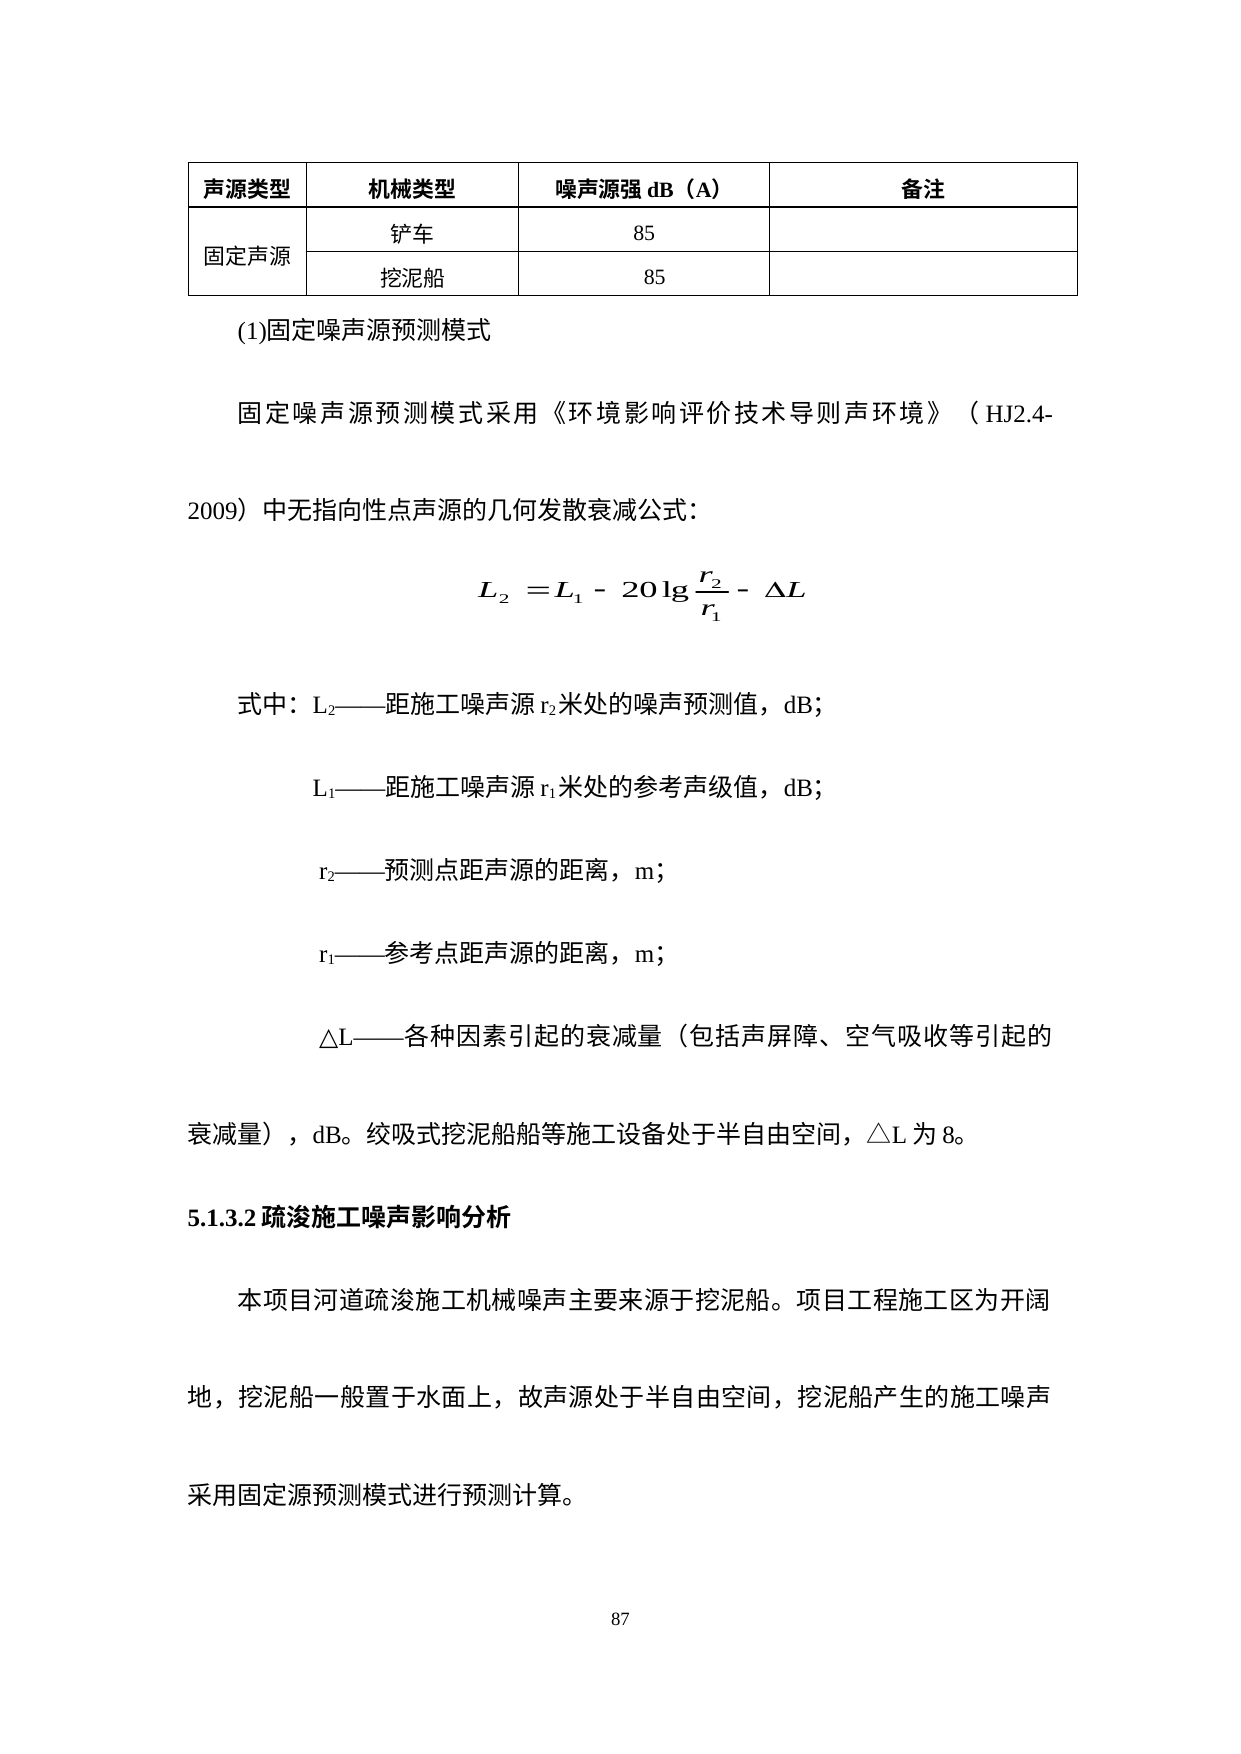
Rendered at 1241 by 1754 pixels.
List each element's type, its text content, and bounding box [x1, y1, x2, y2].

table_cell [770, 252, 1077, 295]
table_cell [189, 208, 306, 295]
text L1——距施工噪声源r1米处的参考声级值，dB； [187, 753, 1053, 818]
text 固定噪声源预测模式采用《环境影响评价技术导则声环境》（HJ2.4-2009）中无指向性点声源的几何发散衰减公式： [187, 379, 1053, 541]
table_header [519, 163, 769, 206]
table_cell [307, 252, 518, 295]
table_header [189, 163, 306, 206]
text △L——各种因素引起的衰减量（包括声屏障、空气吸收等引起的衰减量），dB。绞吸式挖泥船船等施工设备处于半自由空间，△L为8。 [187, 1002, 1053, 1165]
text r1——参考点距声源的距离，m； [187, 919, 1053, 984]
text 式中：L2——距施工噪声源r2米处的噪声预测值，dB； [187, 670, 1053, 735]
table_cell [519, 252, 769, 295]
text 5.1.3.2疏浚施工噪声影响分析 [187, 1183, 1053, 1248]
text (1)固定噪声源预测模式 [187, 296, 1053, 361]
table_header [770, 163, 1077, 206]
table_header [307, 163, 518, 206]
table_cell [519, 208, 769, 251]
text 本项目河道疏浚施工机械噪声主要来源于挖泥船。项目工程施工区为开阔地，挖泥船一般置于水面上，故声源处于半自由空间，挖泥船产生的施工噪声采用固定源预测模式进行预测计算。 [187, 1266, 1053, 1526]
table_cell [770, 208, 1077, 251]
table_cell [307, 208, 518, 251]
text r2——预测点距声源的距离，m； [187, 836, 1053, 901]
